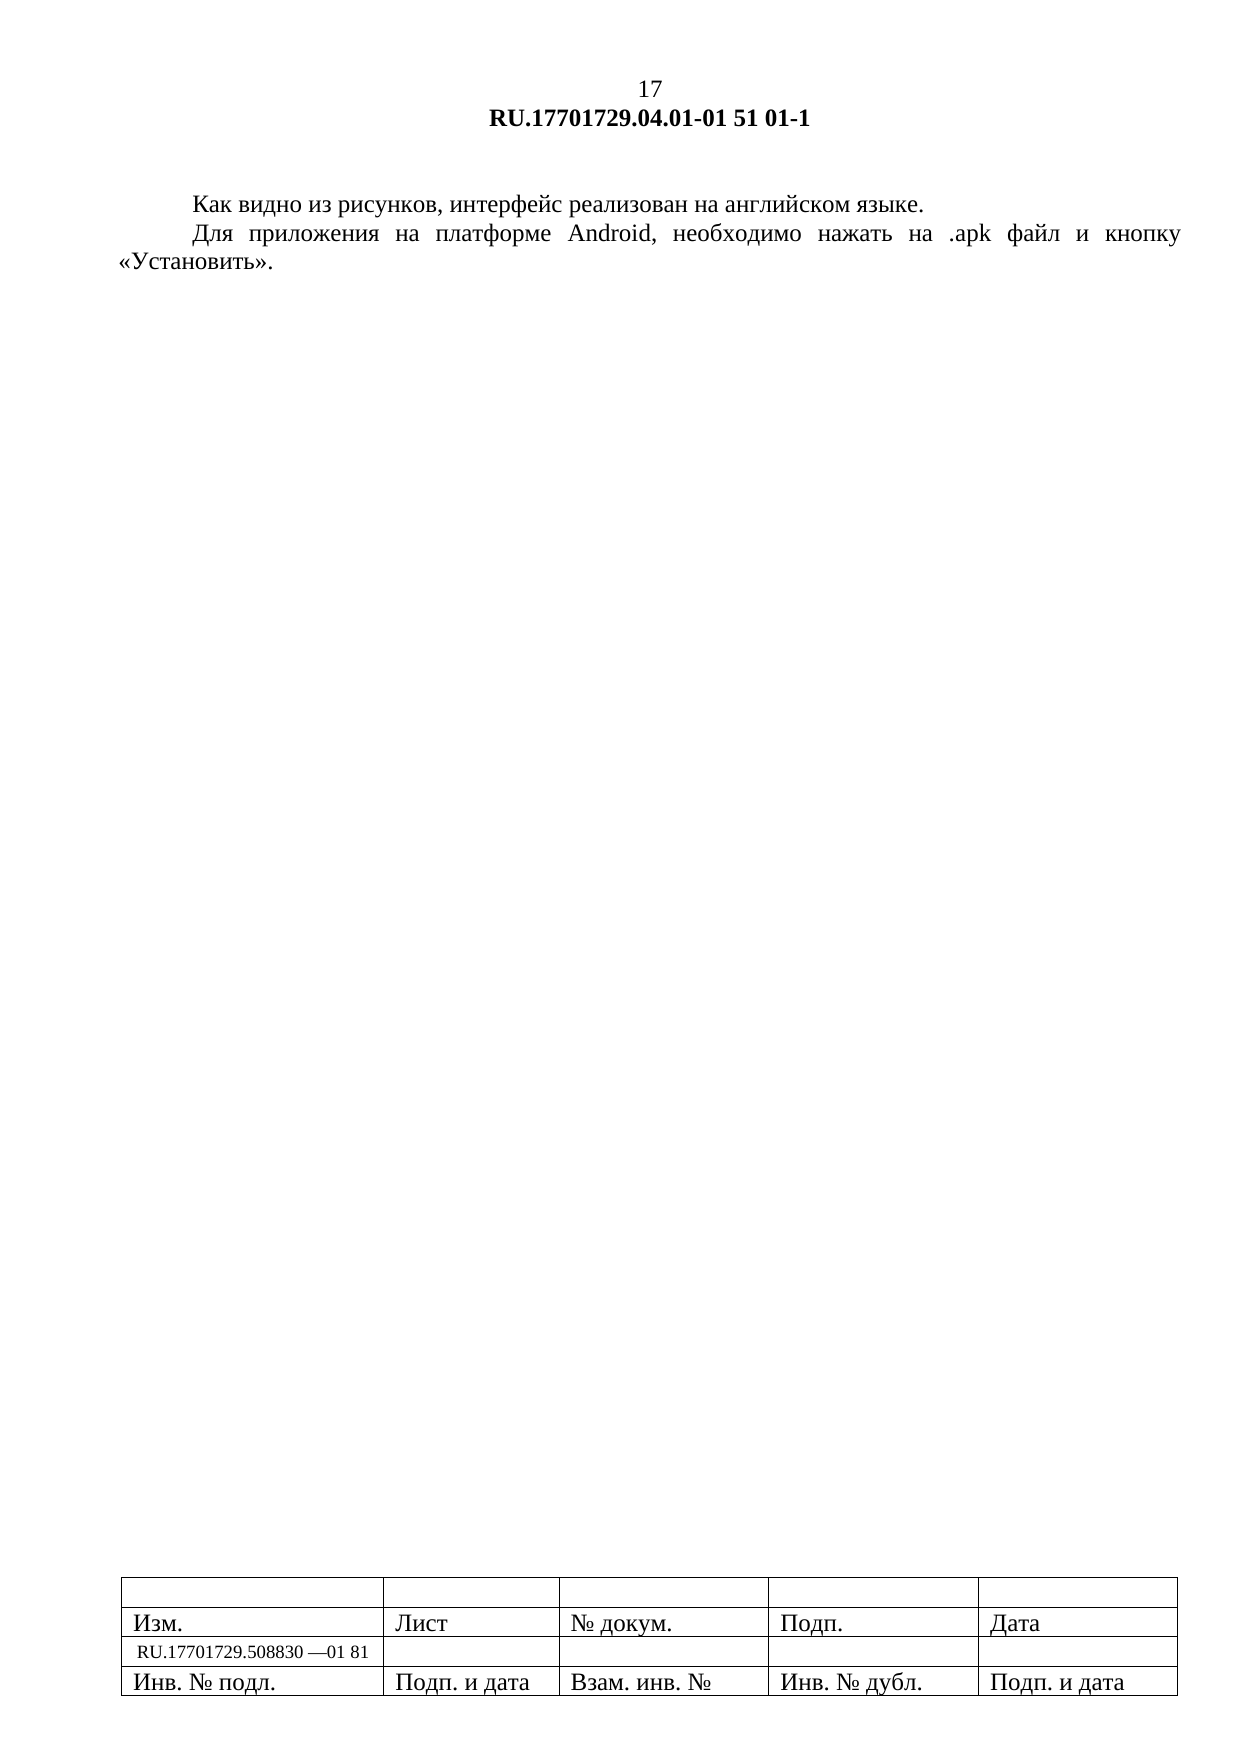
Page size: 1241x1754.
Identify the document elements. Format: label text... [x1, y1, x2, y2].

text Для приложения на платформе Android, необходимо нажать на .apk файл и кнопку «Установить». [118, 218, 1181, 275]
text Как видно из рисунков, интерфейс реализован на английском языке. [118, 189, 1181, 218]
